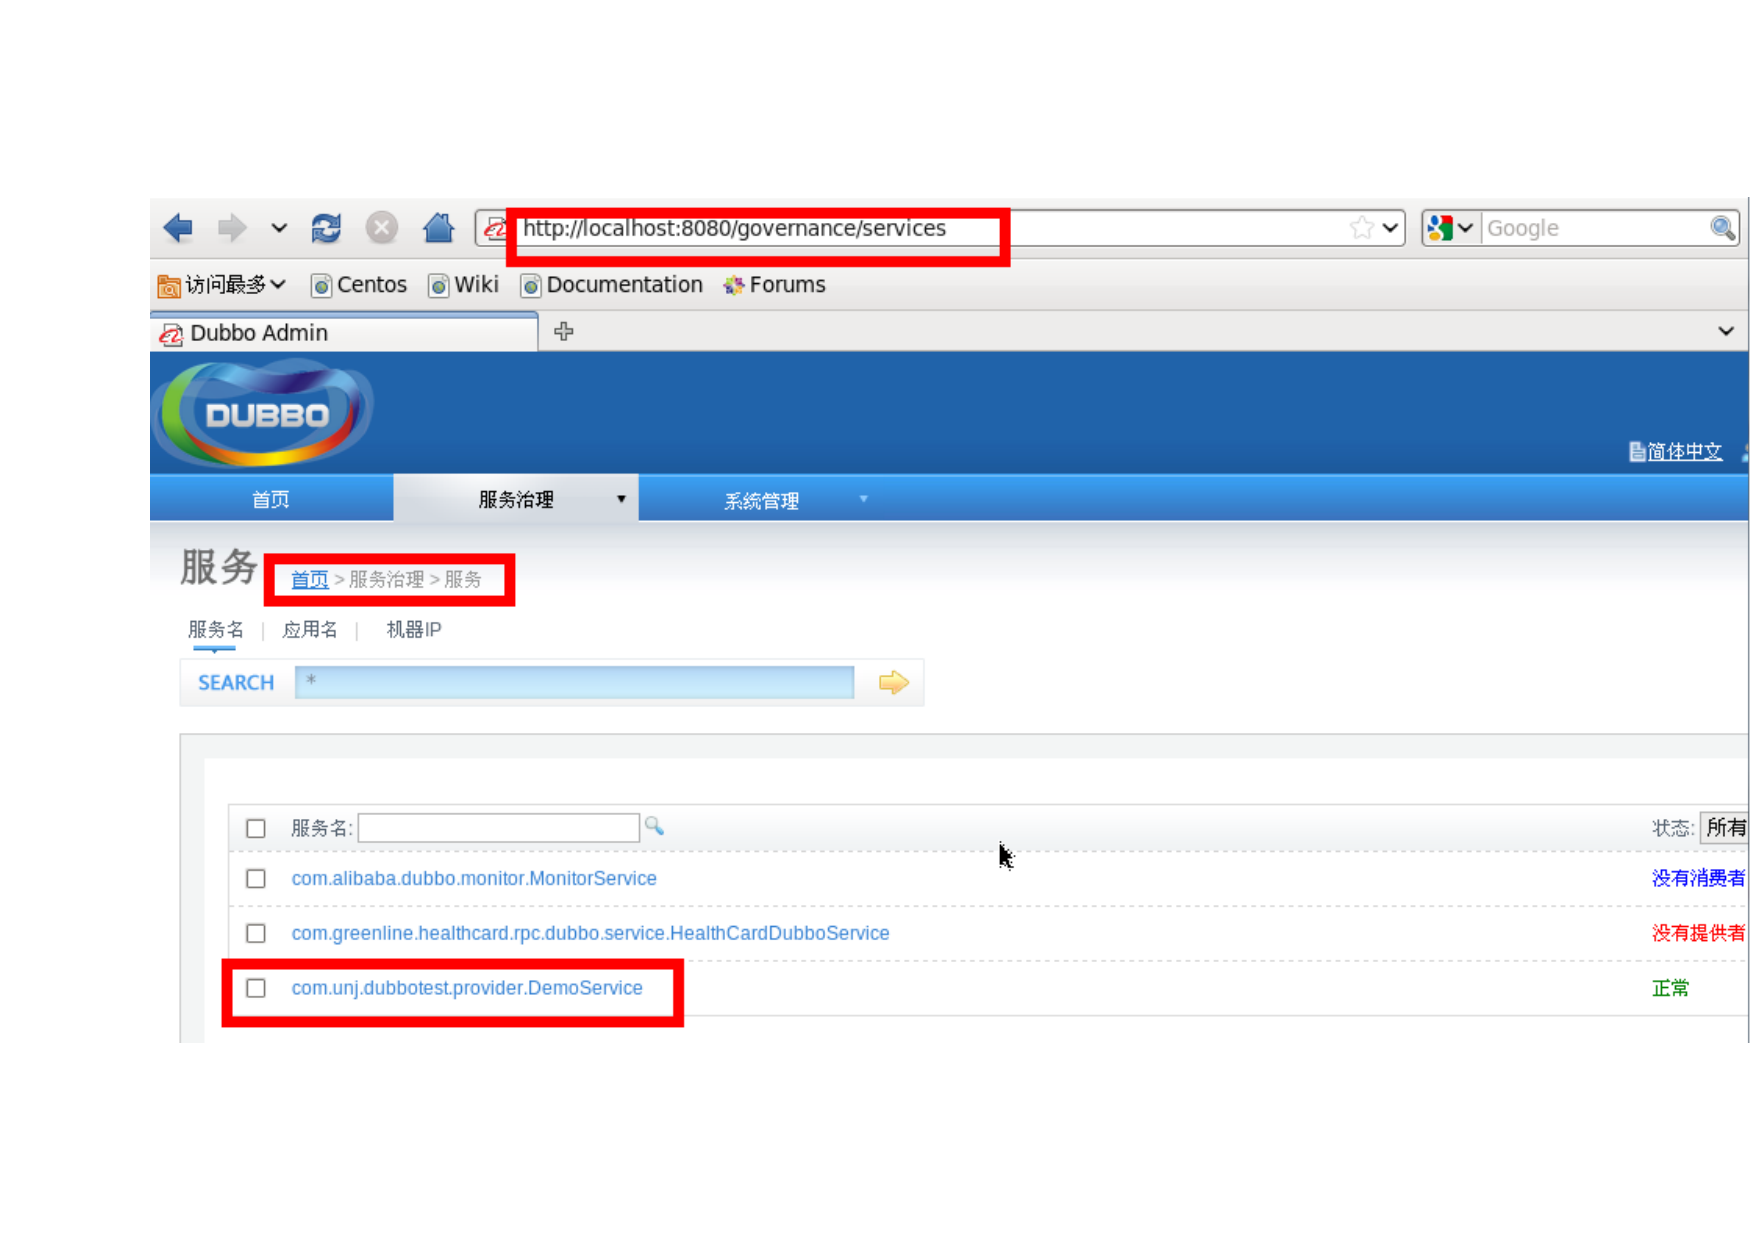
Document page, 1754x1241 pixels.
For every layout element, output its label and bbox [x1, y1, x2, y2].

picture [150, 197, 1750, 1043]
